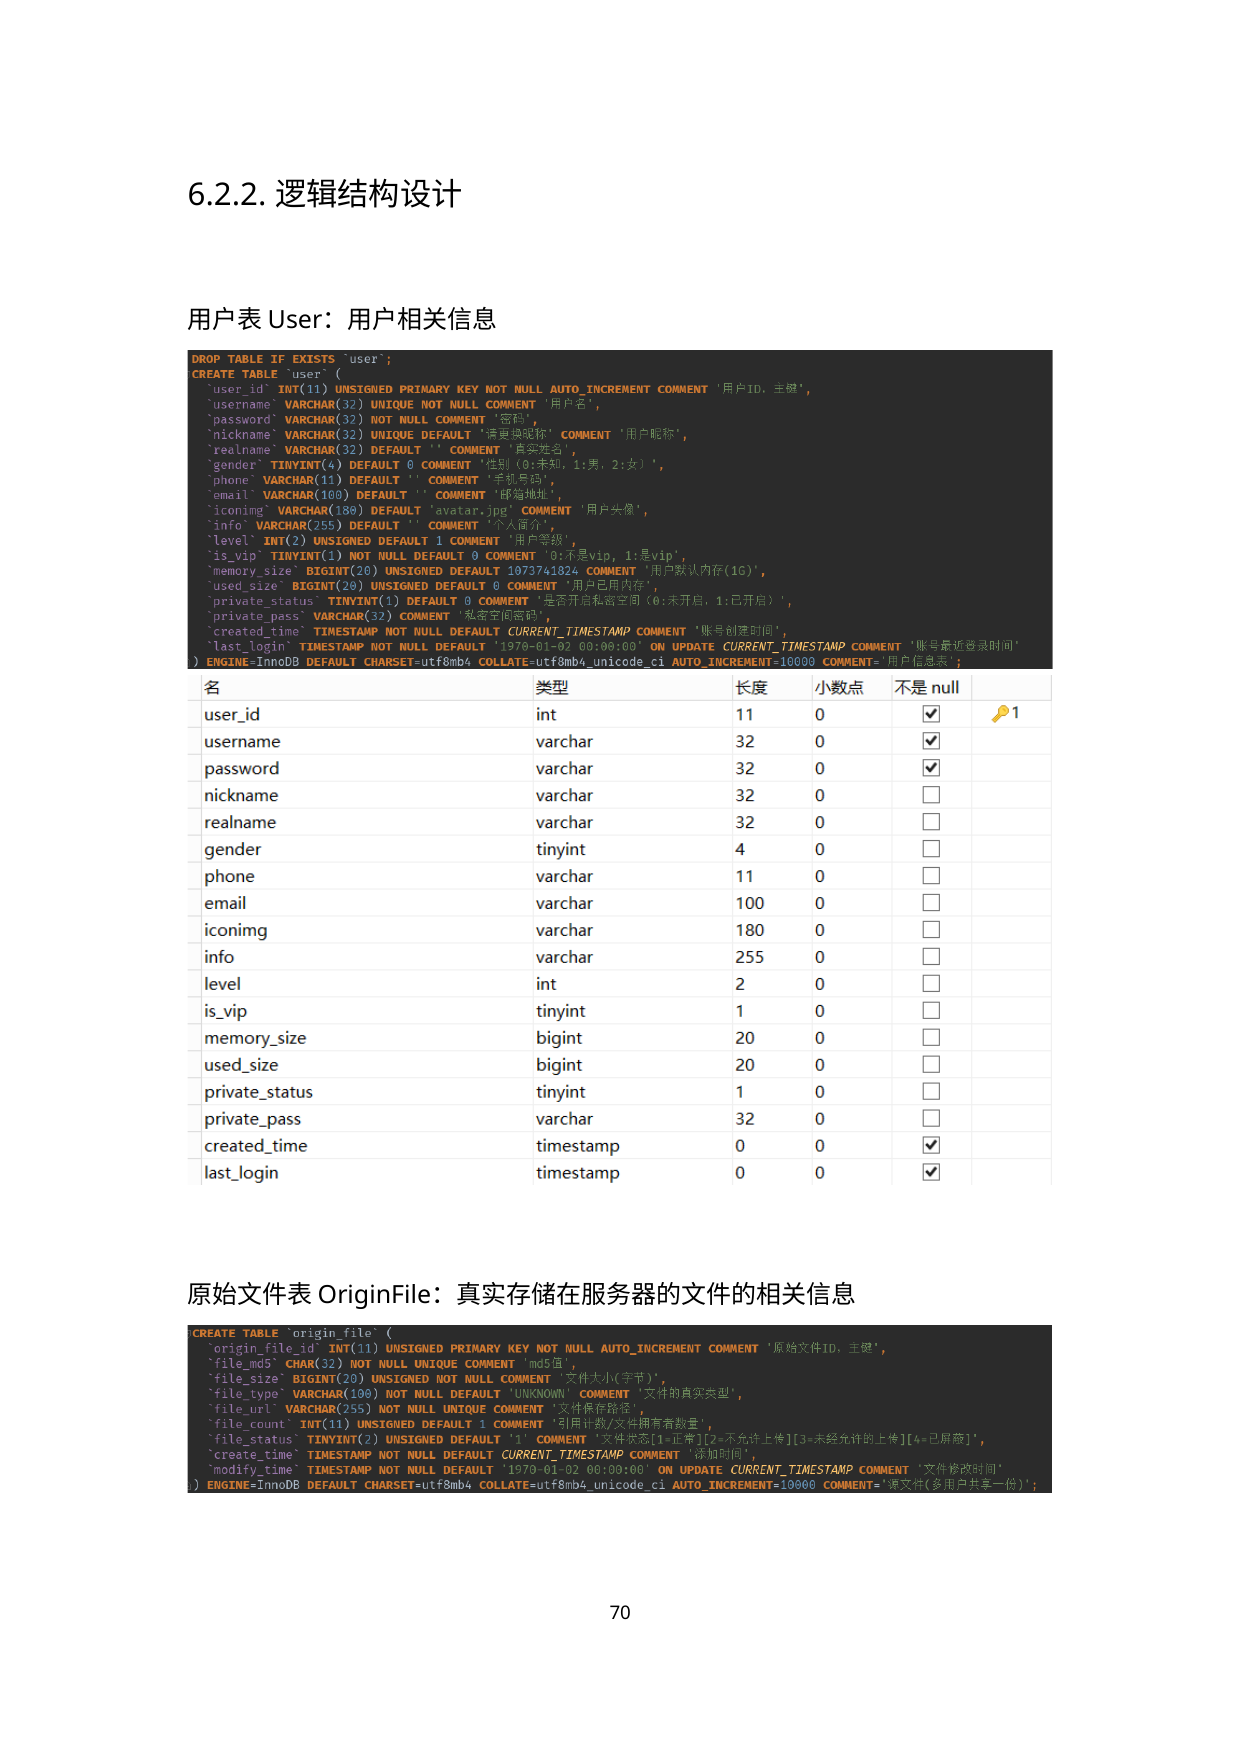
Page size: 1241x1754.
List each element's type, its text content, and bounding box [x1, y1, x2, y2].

text 用户表User：用户相关信息 [187, 285, 1053, 350]
picture [187, 350, 1053, 669]
subtitle 逻辑结构设计 [187, 160, 1053, 225]
picture [187, 1325, 1052, 1493]
text 原始文件表OriginFile：真实存储在服务器的文件的相关信息 [187, 1260, 1053, 1325]
picture [187, 675, 1052, 1185]
